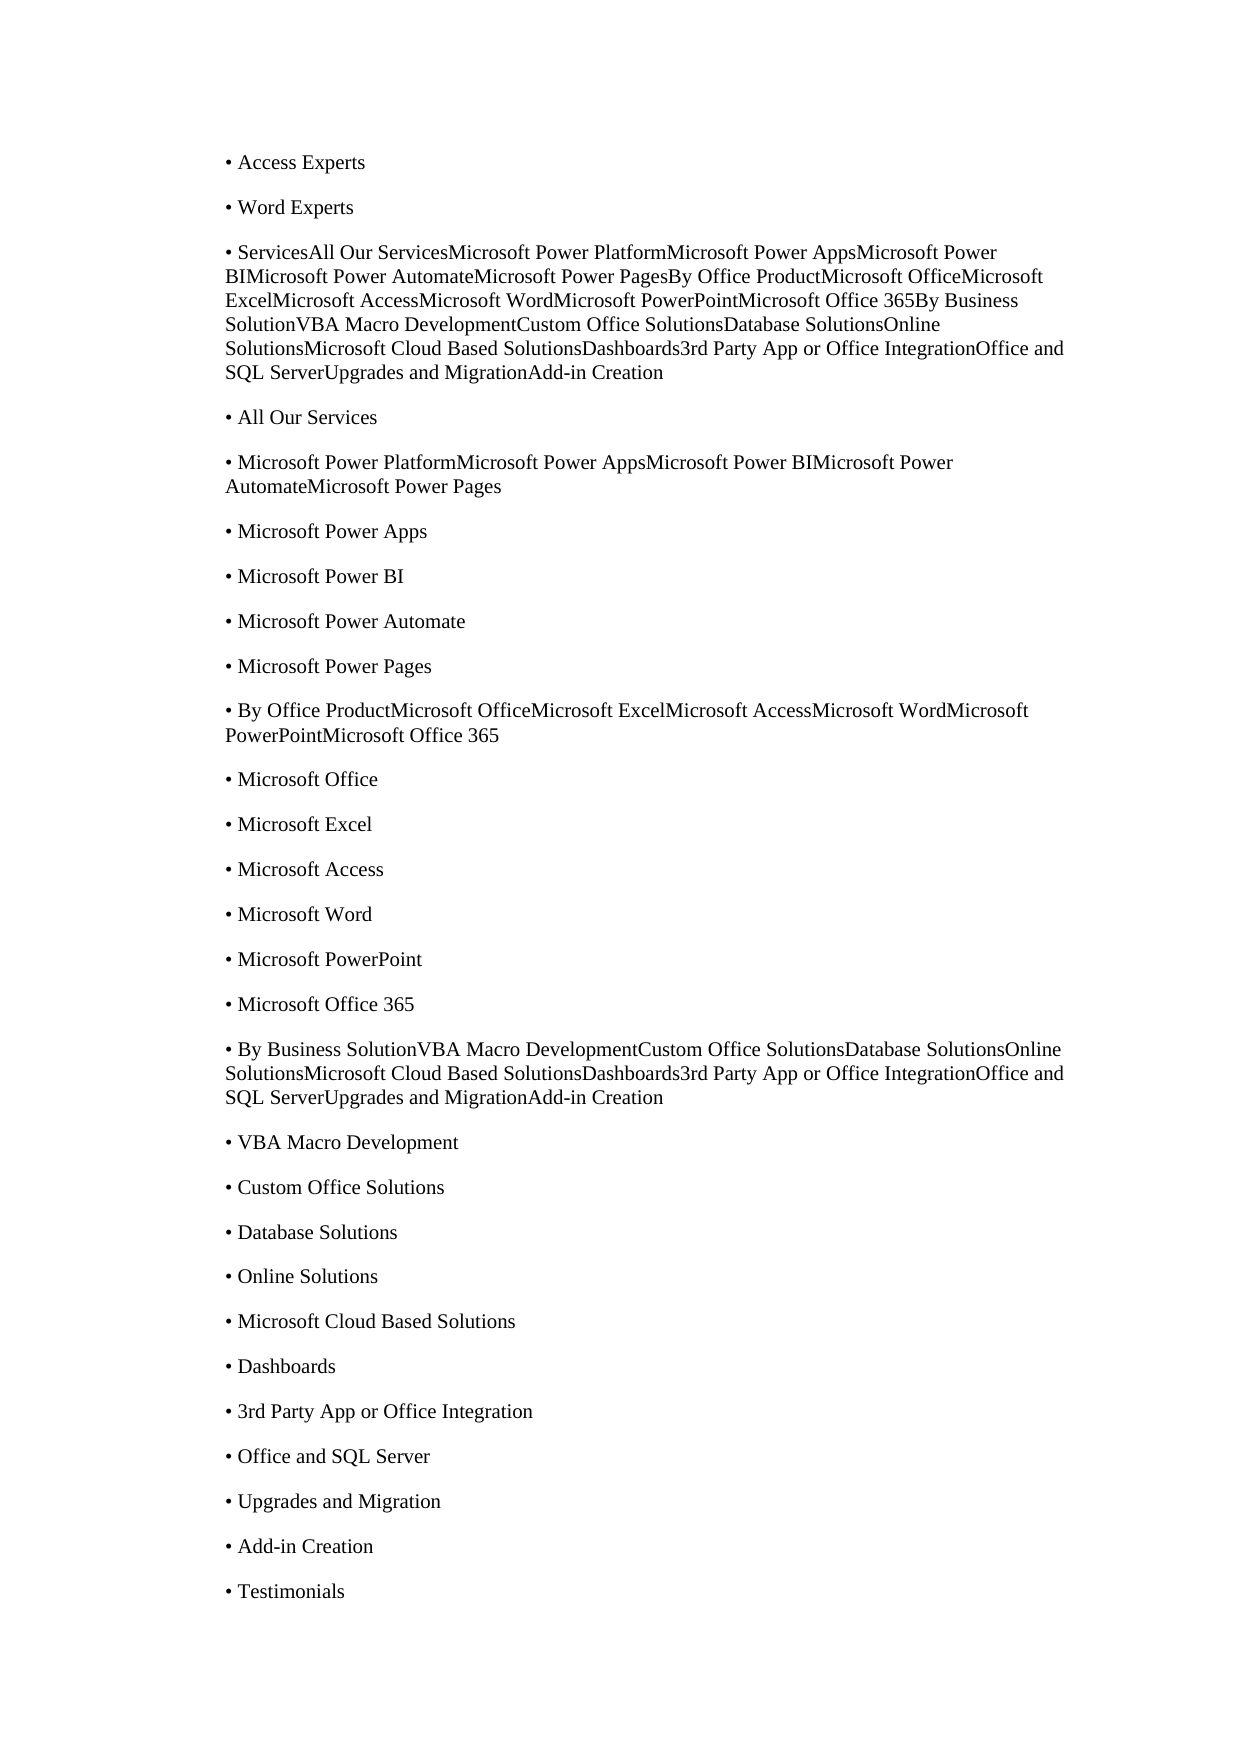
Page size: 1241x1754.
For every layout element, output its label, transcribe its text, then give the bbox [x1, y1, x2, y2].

text • Microsoft Power Pages [225, 653, 1090, 678]
text • Testimonials [225, 1579, 1090, 1603]
text • Microsoft Power BI [225, 564, 1090, 588]
text • Office and SQL Server [225, 1444, 1090, 1468]
text • Microsoft Access [225, 857, 1090, 881]
text • Upgrades and Migration [225, 1489, 1090, 1513]
text • Add-in Creation [225, 1534, 1090, 1558]
text • All Our Services [225, 405, 1090, 429]
text • Word Experts [225, 195, 1090, 219]
text • Microsoft Word [225, 902, 1090, 926]
text • Online Solutions [225, 1264, 1090, 1288]
text • Microsoft Office [225, 767, 1090, 791]
text • By Office ProductMicrosoft OfficeMicrosoft ExcelMicrosoft AccessMicrosoft WordMicrosoft PowerPointMicrosoft Office 365 [225, 698, 1090, 747]
text • Microsoft Power Automate [225, 609, 1090, 633]
text • Custom Office Solutions [225, 1175, 1090, 1199]
text • Microsoft Office 365 [225, 992, 1090, 1016]
text • Microsoft Power Apps [225, 519, 1090, 543]
text • Microsoft Excel [225, 812, 1090, 836]
text • ServicesAll Our ServicesMicrosoft Power PlatformMicrosoft Power AppsMicrosoft Power BIMicrosoft Power AutomateMicrosoft Power PagesBy Office ProductMicrosoft OfficeMicrosoft ExcelMicrosoft AccessMicrosoft WordMicrosoft PowerPointMicrosoft Office 365By Business SolutionVBA Macro DevelopmentCustom Office SolutionsDatabase SolutionsOnline SolutionsMicrosoft Cloud Based SolutionsDashboards3rd Party App or Office IntegrationOffice and SQL ServerUpgrades and MigrationAdd-in Creation [225, 240, 1090, 384]
text • Microsoft PowerPoint [225, 947, 1090, 971]
text • Database Solutions [225, 1219, 1090, 1244]
text • 3rd Party App or Office Integration [225, 1399, 1090, 1423]
text • VBA Macro Development [225, 1130, 1090, 1154]
text • By Business SolutionVBA Macro DevelopmentCustom Office SolutionsDatabase SolutionsOnline SolutionsMicrosoft Cloud Based SolutionsDashboards3rd Party App or Office IntegrationOffice and SQL ServerUpgrades and MigrationAdd-in Creation [225, 1037, 1090, 1109]
text • Microsoft Power PlatformMicrosoft Power AppsMicrosoft Power BIMicrosoft Power AutomateMicrosoft Power Pages [225, 450, 1090, 498]
text • Microsoft Cloud Based Solutions [225, 1309, 1090, 1333]
text • Dashboards [225, 1354, 1090, 1378]
text • Access Experts [225, 150, 1090, 174]
